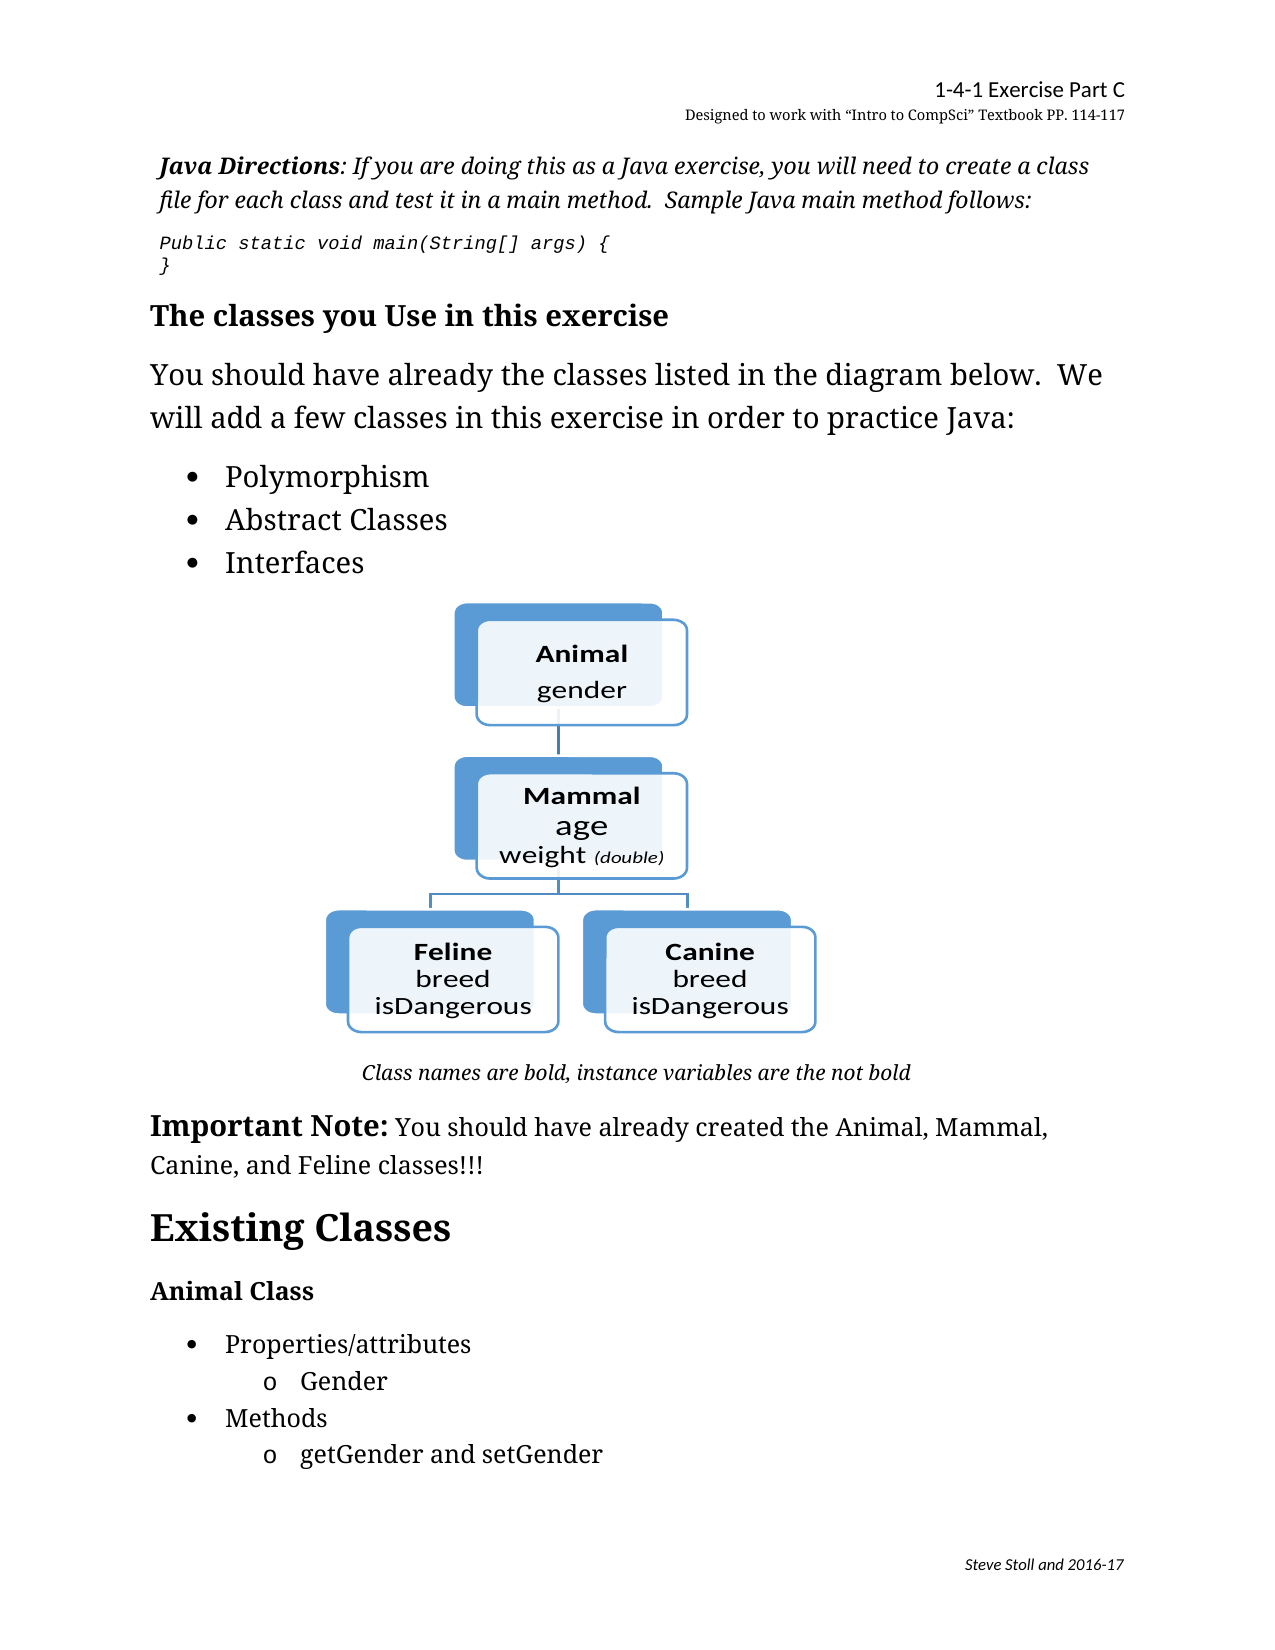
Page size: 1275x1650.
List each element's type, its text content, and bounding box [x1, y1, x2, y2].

text Important Note: You should have already created the Animal, Mammal, Canine, and Feline classes!!! [150, 1106, 1125, 1182]
list Polymorphism [187, 457, 1125, 496]
text Public static void main(String[] args) { [159, 234, 1125, 255]
text You should have already the classes listed in the diagram below. We will add a few classes in this exercise in order to practice Java: [150, 354, 1125, 437]
list Properties/attributes [187, 1327, 1125, 1361]
text } [159, 255, 1125, 277]
text Existing Classes [150, 1201, 1125, 1252]
list Gender [262, 1363, 1125, 1398]
list Methods [187, 1400, 1125, 1434]
text Animal Class [150, 1273, 1125, 1307]
text The classes you Use in this exercise [150, 295, 1125, 335]
list Interfaces [187, 542, 1125, 582]
text Class names are bold, instance variables are the not bold [150, 1058, 1125, 1087]
list getGender and setGender [262, 1437, 1125, 1471]
list Abstract Classes [187, 499, 1125, 539]
text Java Directions: If you are doing this as a Java exercise, you will need to create a class file for each class and test it in a main method. Sample Java main method follows: [159, 150, 1125, 215]
